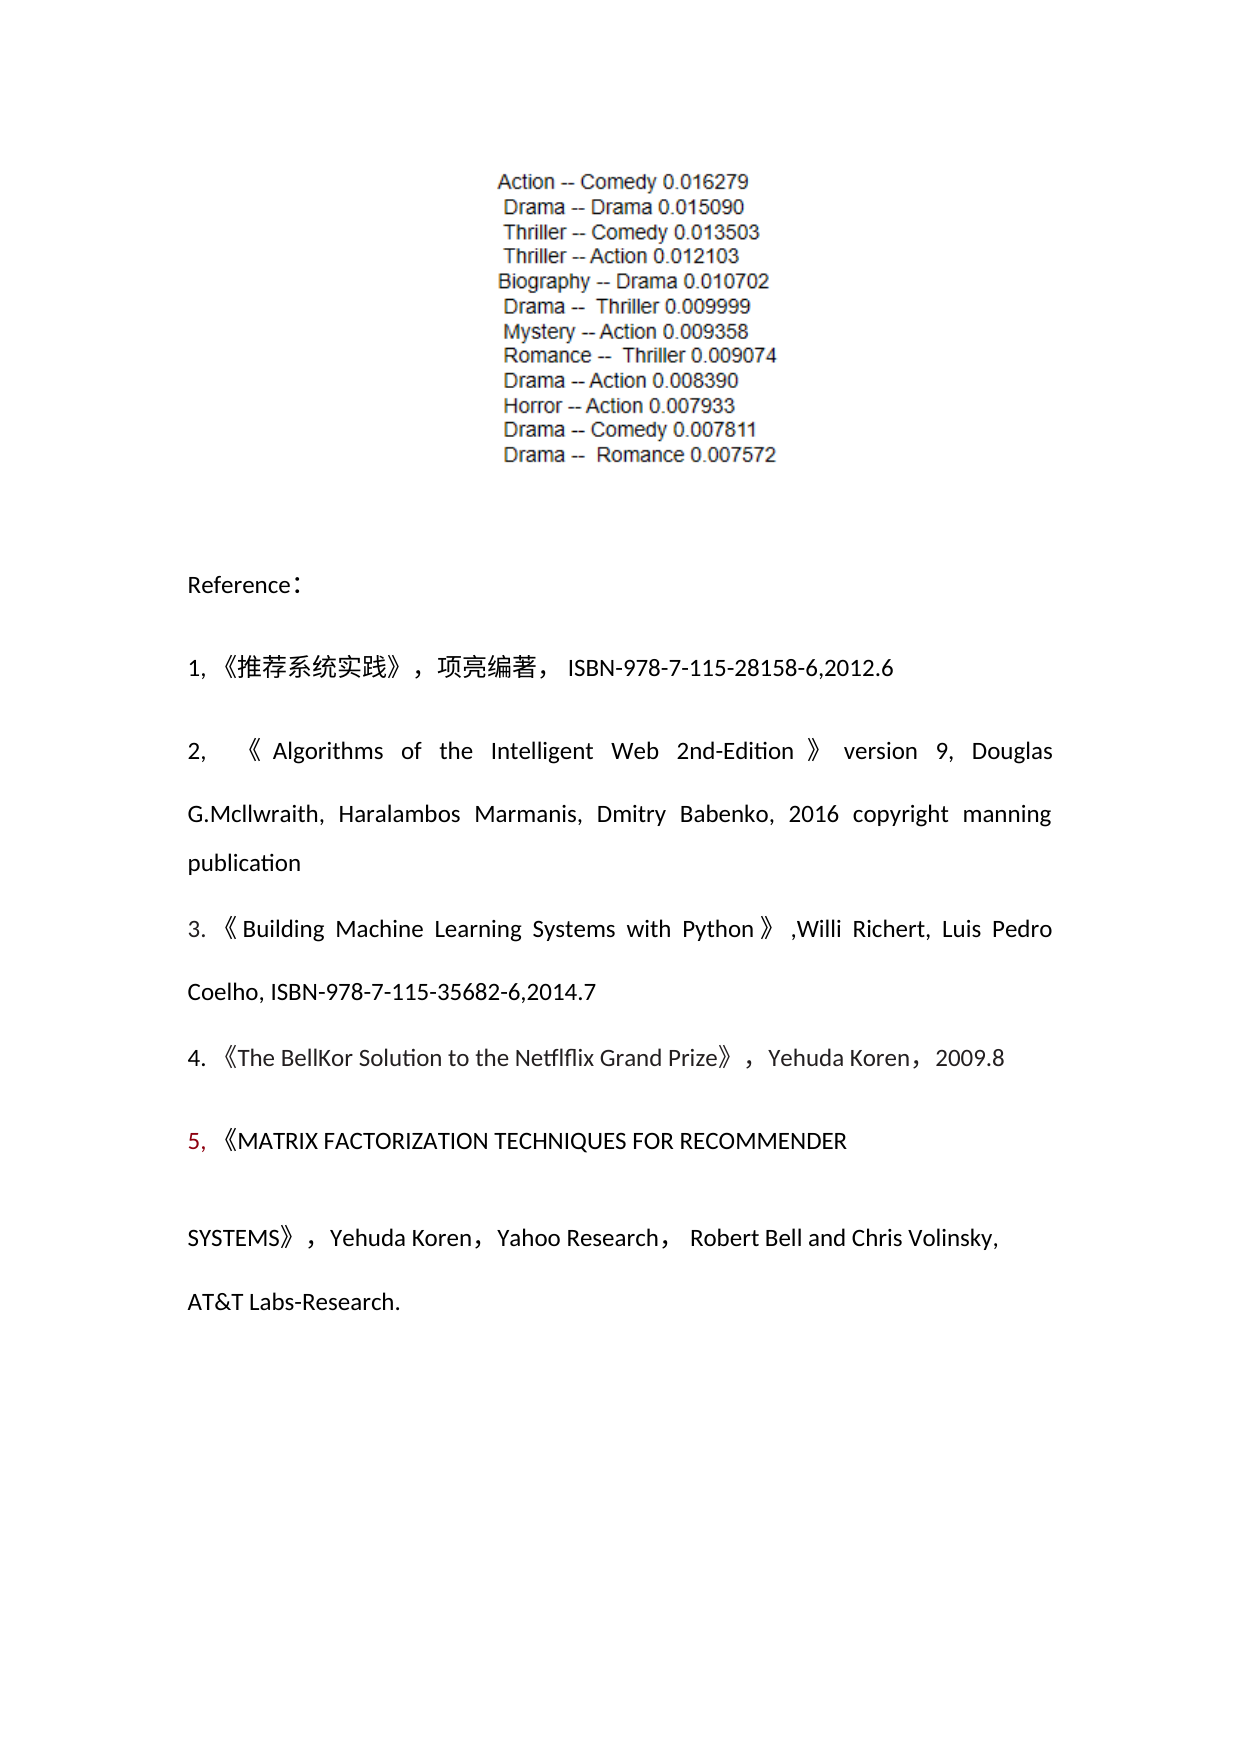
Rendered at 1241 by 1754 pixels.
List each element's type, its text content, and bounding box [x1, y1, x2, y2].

list 《The BellKor Solution to the Netflflix Grand Prize》，Yehuda Koren，2009.8 [187, 1023, 1053, 1088]
picture [493, 162, 791, 477]
text 2, 《Algorithms of the Intelligent Web 2nd-Edition》version 9, Douglas G.Mcllwraith, Haralambos Marmanis, Dmitry Babenko, 2016 copyright manning publication [187, 716, 1053, 879]
text 1, 《推荐系统实践》，项亮编著， ISBN-978-7-115-28158-6,2012.6 [187, 633, 1053, 698]
list 《Building Machine Learning Systems with Python》,Willi Richert, Luis Pedro Coelho, ISBN-978-7-115-35682-6,2014.7 [187, 894, 1053, 1008]
text Reference： [187, 550, 1053, 615]
list 5, 《MATRIX FACTORIZATION TECHNIQUES FOR RECOMMENDER SYSTEMS》，Yehuda Koren，Yahoo Research， Robert Bell and Chris Volinsky, AT&T Labs-Research. [187, 1106, 1053, 1317]
